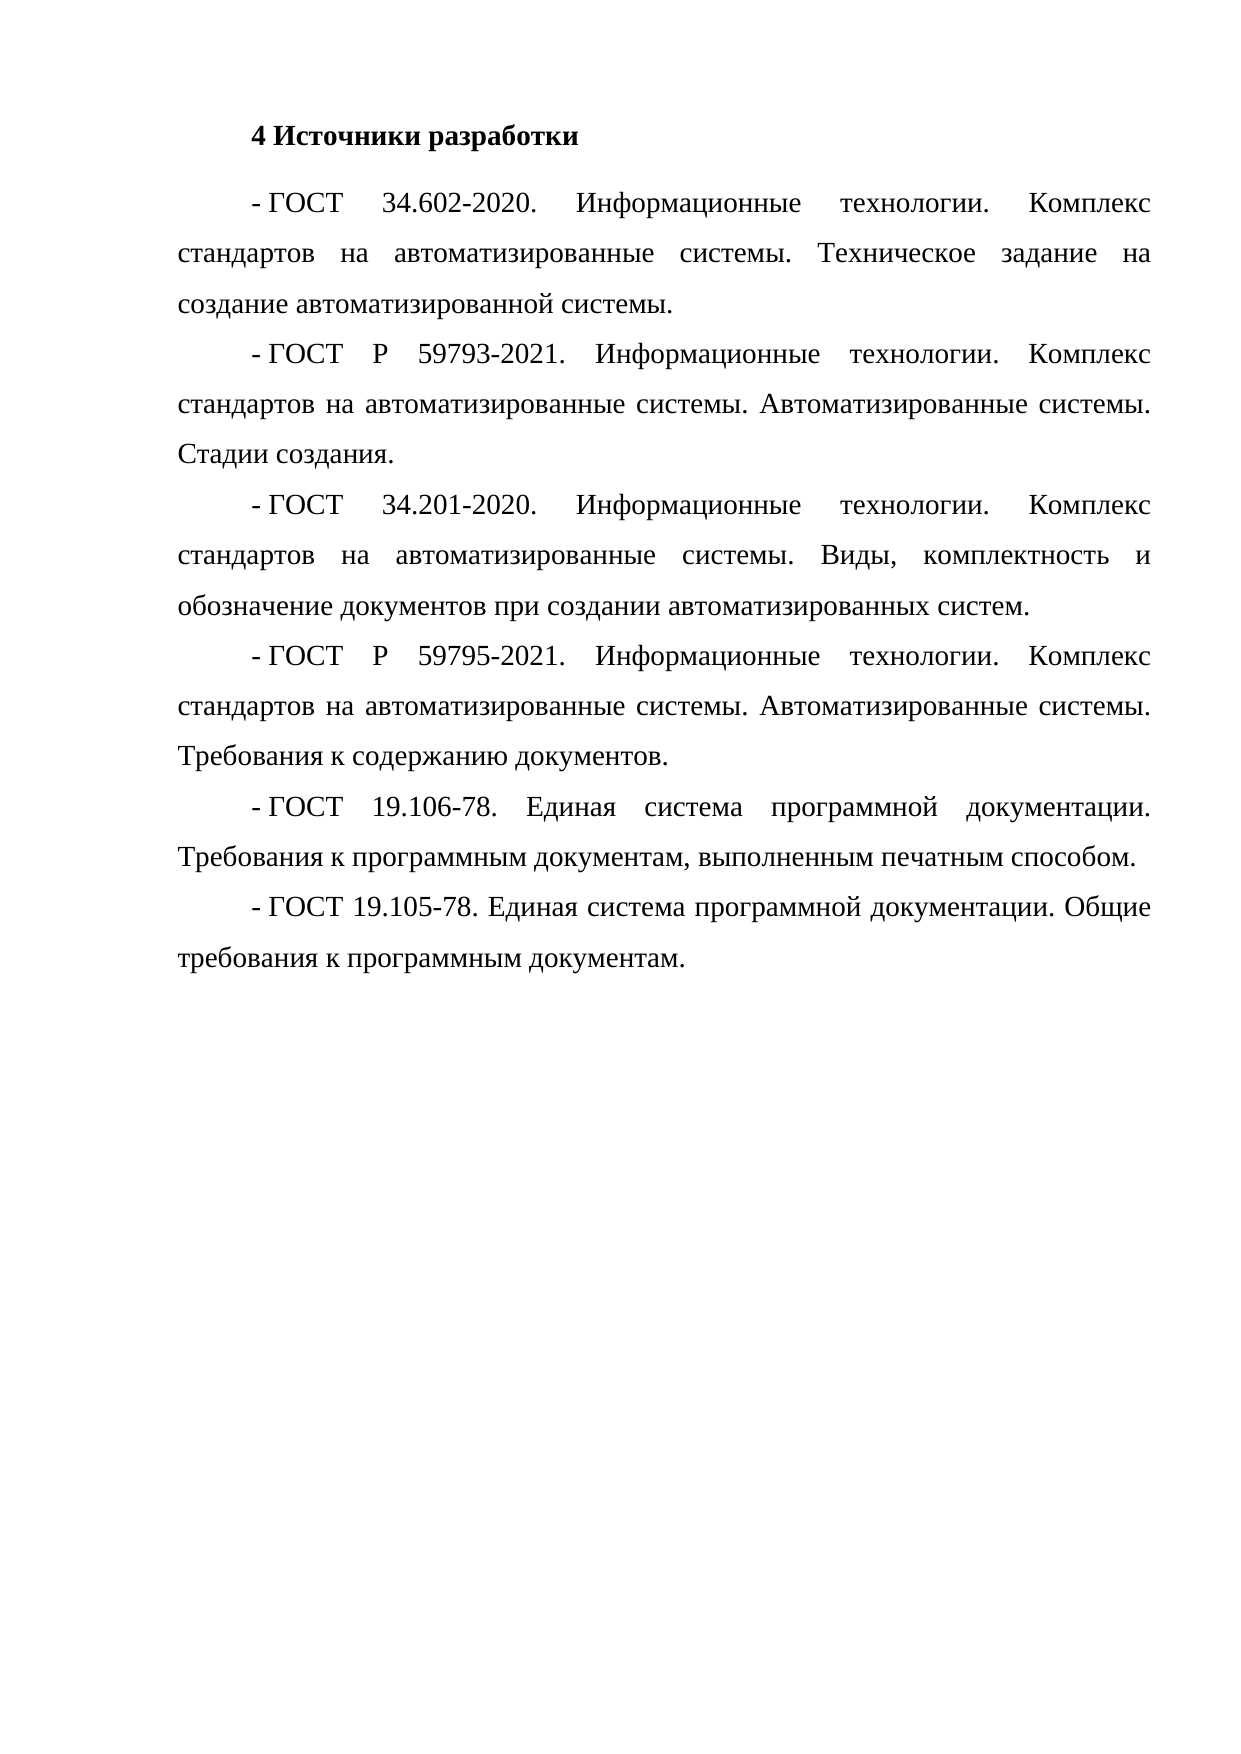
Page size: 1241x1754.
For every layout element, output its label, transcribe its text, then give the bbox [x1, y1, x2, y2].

subtitle Источники разработки [177, 118, 1152, 152]
text ГОСТ Р 59793-2021. Информационные технологии. Комплекс стандартов на автоматизированные системы. Автоматизированные системы. Стадии создания. [177, 336, 1152, 470]
text ГОСТ 34.201-2020. Информационные технологии. Комплекс стандартов на автоматизированные системы. Виды, комплектность и обозначение документов при создании автоматизированных систем. [177, 487, 1152, 621]
text ГОСТ 34.602-2020. Информационные технологии. Комплекс стандартов на автоматизированные системы. Техническое задание на создание автоматизированной системы. [177, 185, 1152, 319]
text ГОСТ Р 59795-2021. Информационные технологии. Комплекс стандартов на автоматизированные системы. Автоматизированные системы. Требования к содержанию документов. [177, 638, 1152, 772]
text ГОСТ 19.106-78. Единая система программной документации. Требования к программным документам, выполненным печатным способом. [177, 789, 1152, 873]
text ГОСТ 19.105-78. Единая система программной документации. Общие требования к программным документам. [177, 889, 1152, 973]
